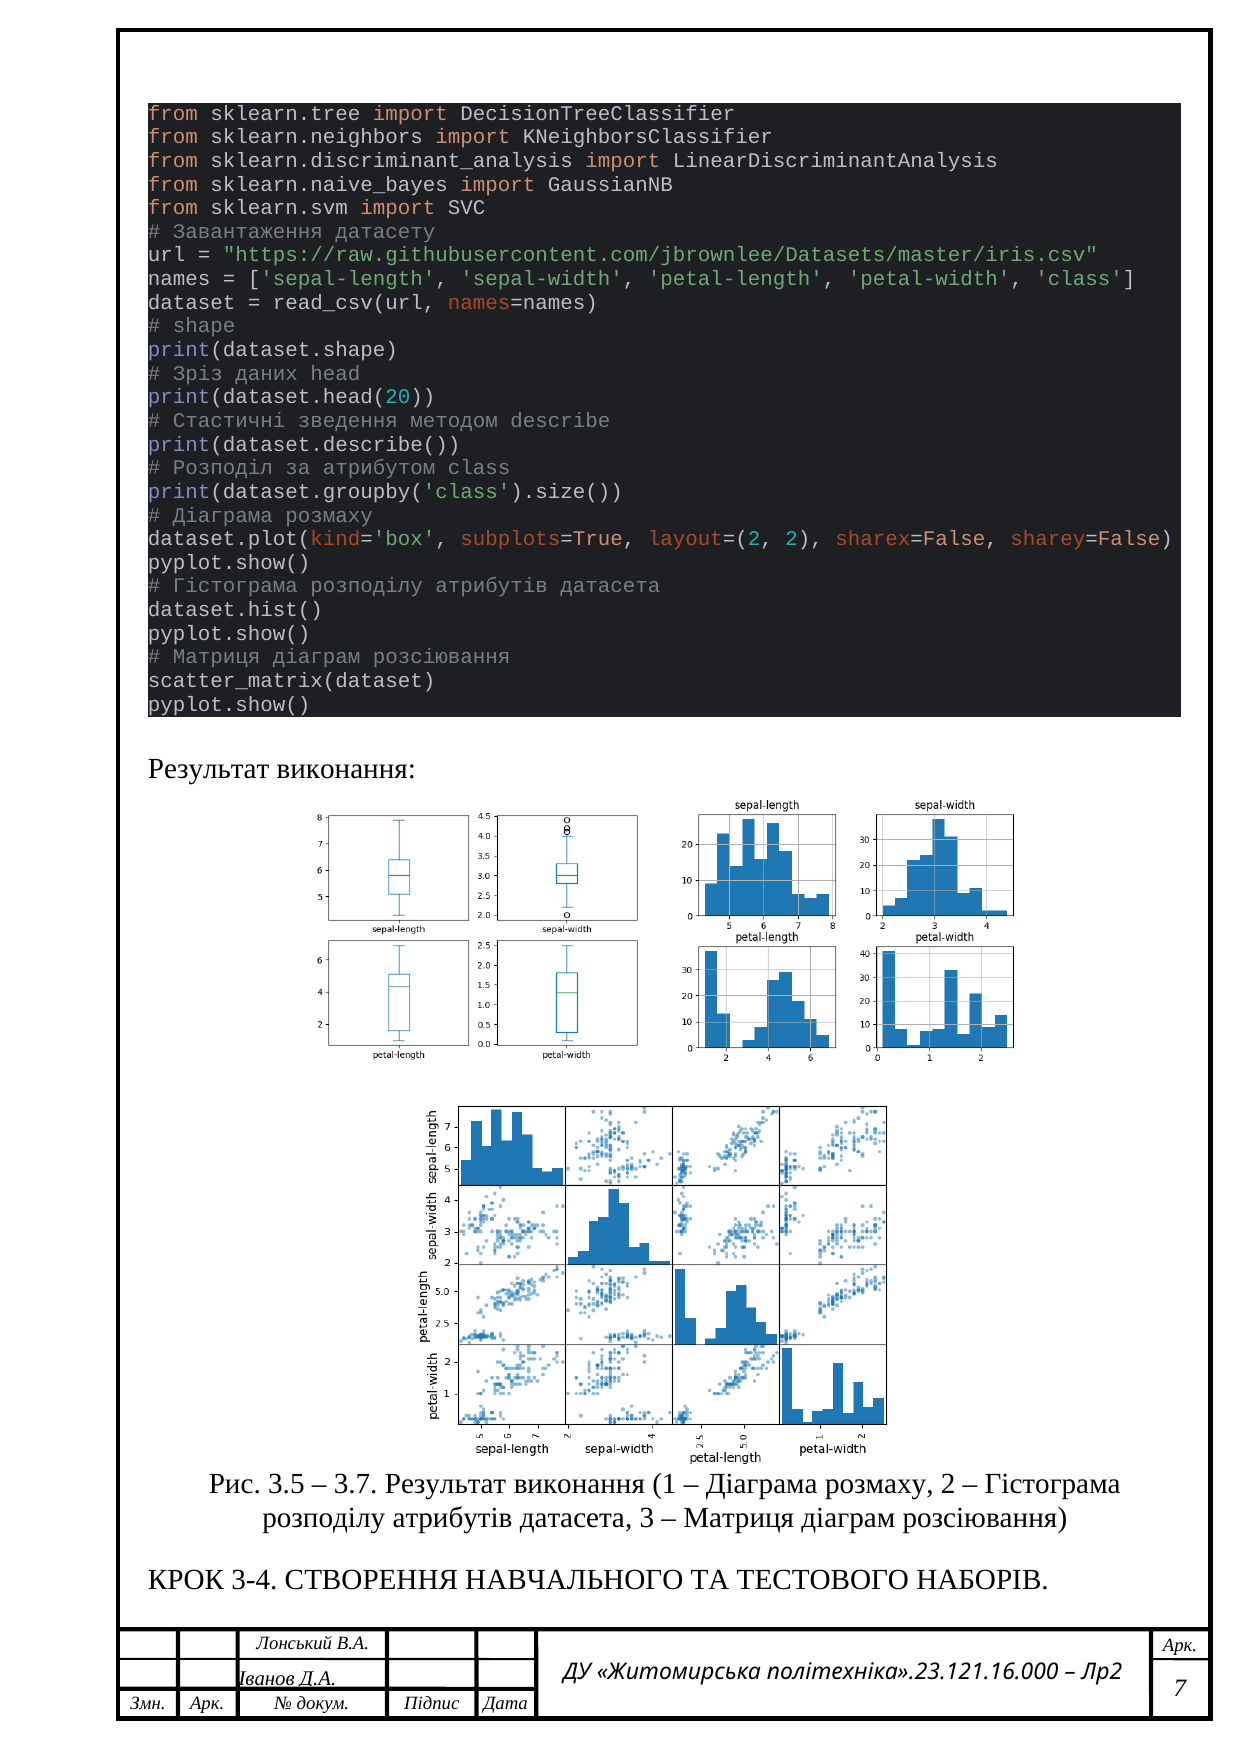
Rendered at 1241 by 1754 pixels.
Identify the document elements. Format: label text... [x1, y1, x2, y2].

text Рис. 3.5 – 3.7. Результат виконання (1 – Діаграма розмаху, 2 – Гістограма розподілу атрибутів датасета, 3 – Матриця діаграм розсіювання) [148, 1466, 1181, 1533]
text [148, 103, 1181, 717]
text Результат виконання: [148, 751, 1181, 784]
picture [291, 784, 1038, 1467]
text КРОК 3-4. СТВОРЕННЯ НАВЧАЛЬНОГО ТА ТЕСТОВОГО НАБОРІВ. [148, 1562, 1181, 1596]
